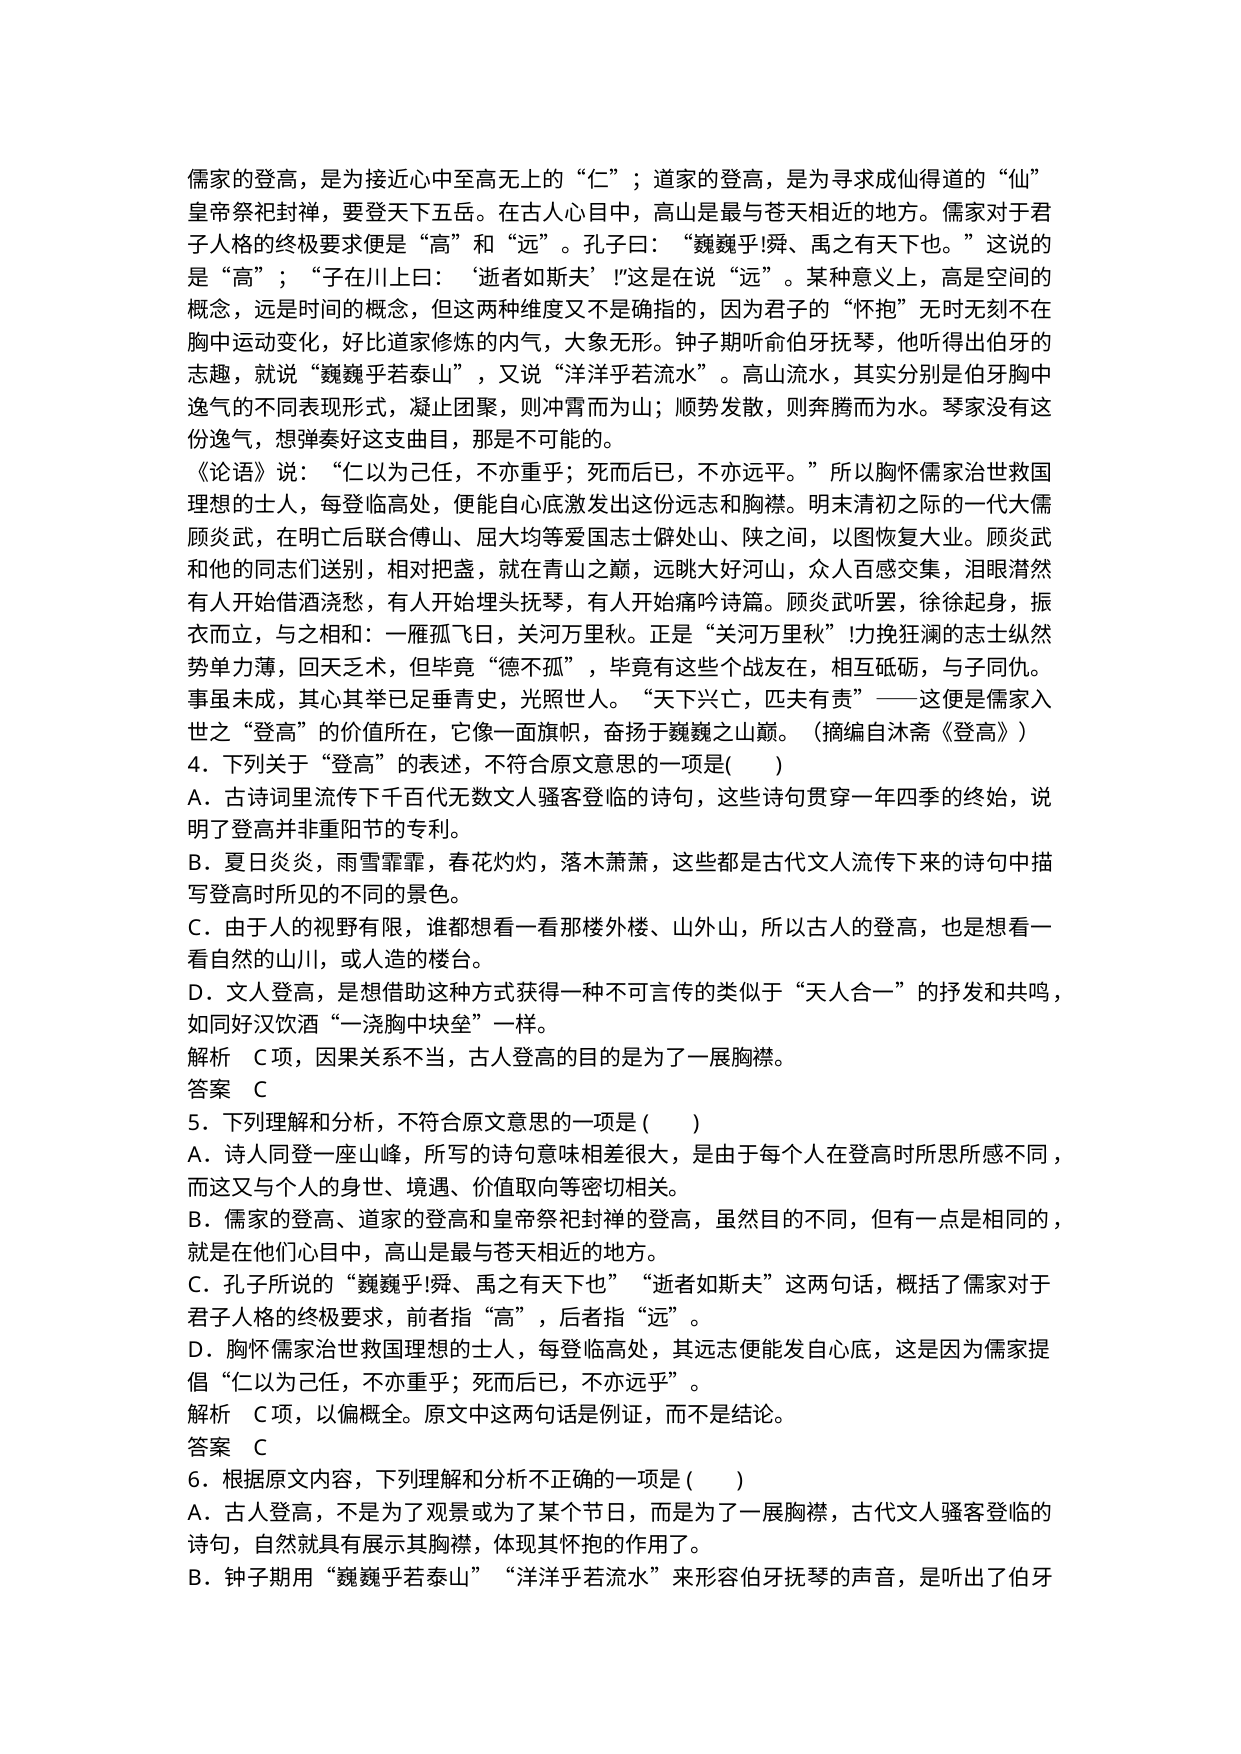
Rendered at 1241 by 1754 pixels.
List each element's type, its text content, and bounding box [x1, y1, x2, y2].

text 解析 C项，以偏概全。原文中这两句话是例证，而不是结论。 [187, 1397, 1053, 1429]
text A．古诗词里流传下千百代无数文人骚客登临的诗句，这些诗句贯穿一年四季的终始，说明了登高并非重阳节的专利。 [187, 779, 1053, 844]
text 答案 C [187, 1072, 1053, 1104]
text 《论语》说：“仁以为己任，不亦重乎；死而后已，不亦远平。”所以胸怀儒家治世救国理想的士人，每登临高处，便能自心底激发出这份远志和胸襟。明末清初之际的一代大儒顾炎武，在明亡后联合傅山、屈大均等爱国志士僻处山、陕之间，以图恢复大业。顾炎武和他的同志们送别，相对把盏，就在青山之巅，远眺大好河山，众人百感交集，泪眼潸然。有人开始借酒浇愁，有人开始埋头抚琴，有人开始痛吟诗篇。顾炎武听罢，徐徐起身，振衣而立，与之相和：一雁孤飞日，关河万里秋。正是“关河万里秋”!力挽狂澜的志士纵然势单力薄，回天乏术，但毕竟“德不孤”，毕竟有这些个战友在，相互砥砺，与子同仇。事虽未成，其心其举已足垂青史，光照世人。“天下兴亡，匹夫有责”——这便是儒家入世之“登高”的价值所在，它像一面旗帜，奋扬于巍巍之山巅。（摘编自沐斋《登高》） [187, 454, 1053, 747]
text 6．根据原文内容，下列理解和分析不正确的一项是 ( ) [187, 1462, 1053, 1494]
text A．诗人同登一座山峰，所写的诗句意味相差很大，是由于每个人在登高时所思所感不同，而这又与个人的身世、境遇、价值取向等密切相关。 [187, 1137, 1053, 1202]
text C．由于人的视野有限，谁都想看一看那楼外楼、山外山，所以古人的登高，也是想看一看自然的山川，或人造的楼台。 [187, 909, 1053, 974]
text C．孔子所说的“巍巍乎!舜、禹之有天下也”“逝者如斯夫”这两句话，概括了儒家对于君子人格的终极要求，前者指“高”，后者指“远”。 [187, 1267, 1053, 1332]
text 儒家的登高，是为接近心中至高无上的“仁”；道家的登高，是为寻求成仙得道的“仙”；皇帝祭祀封禅，要登天下五岳。在古人心目中，高山是最与苍天相近的地方。儒家对于君子人格的终极要求便是“高”和“远”。孔子曰：“巍巍乎!舜、禹之有天下也。”这说的是“高”；“子在川上曰：‘逝者如斯夫’!”这是在说“远”。某种意义上，高是空间的概念，远是时间的概念，但这两种维度又不是确指的，因为君子的“怀抱”无时无刻不在胸中运动变化，好比道家修炼的内气，大象无形。钟子期听俞伯牙抚琴，他听得出伯牙的志趣，就说“巍巍乎若泰山”，又说“洋洋乎若流水”。高山流水，其实分别是伯牙胸中逸气的不同表现形式，凝止团聚，则冲霄而为山；顺势发散，则奔腾而为水。琴家没有这份逸气，想弹奏好这支曲目，那是不可能的。 [187, 162, 1053, 454]
text D．文人登高，是想借助这种方式获得一种不可言传的类似于“天人合一”的抒发和共鸣，如同好汉饮酒“一浇胸中块垒”一样。 [187, 974, 1053, 1039]
text D．胸怀儒家治世救国理想的士人，每登临高处，其远志便能发自心底，这是因为儒家提倡“仁以为己任，不亦重乎；死而后已，不亦远乎”。 [187, 1332, 1053, 1397]
text 解析 C项，因果关系不当，古人登高的目的是为了一展胸襟。 [187, 1039, 1053, 1072]
text B．夏日炎炎，雨雪霏霏，春花灼灼，落木萧萧，这些都是古代文人流传下来的诗句中描写登高时所见的不同的景色。 [187, 844, 1053, 909]
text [187, 1559, 1053, 1592]
text 4．下列关于“登高”的表述，不符合原文意思的一项是( ) [187, 747, 1053, 779]
text A．古人登高，不是为了观景或为了某个节日，而是为了一展胸襟，古代文人骚客登临的诗句，自然就具有展示其胸襟，体现其怀抱的作用了。 [187, 1494, 1053, 1559]
text 答案 C [187, 1429, 1053, 1462]
text B．儒家的登高、道家的登高和皇帝祭祀封禅的登高，虽然目的不同，但有一点是相同的，就是在他们心目中，高山是最与苍天相近的地方。 [187, 1202, 1053, 1267]
text 5．下列理解和分析，不符合原文意思的一项是 ( ) [187, 1104, 1053, 1137]
